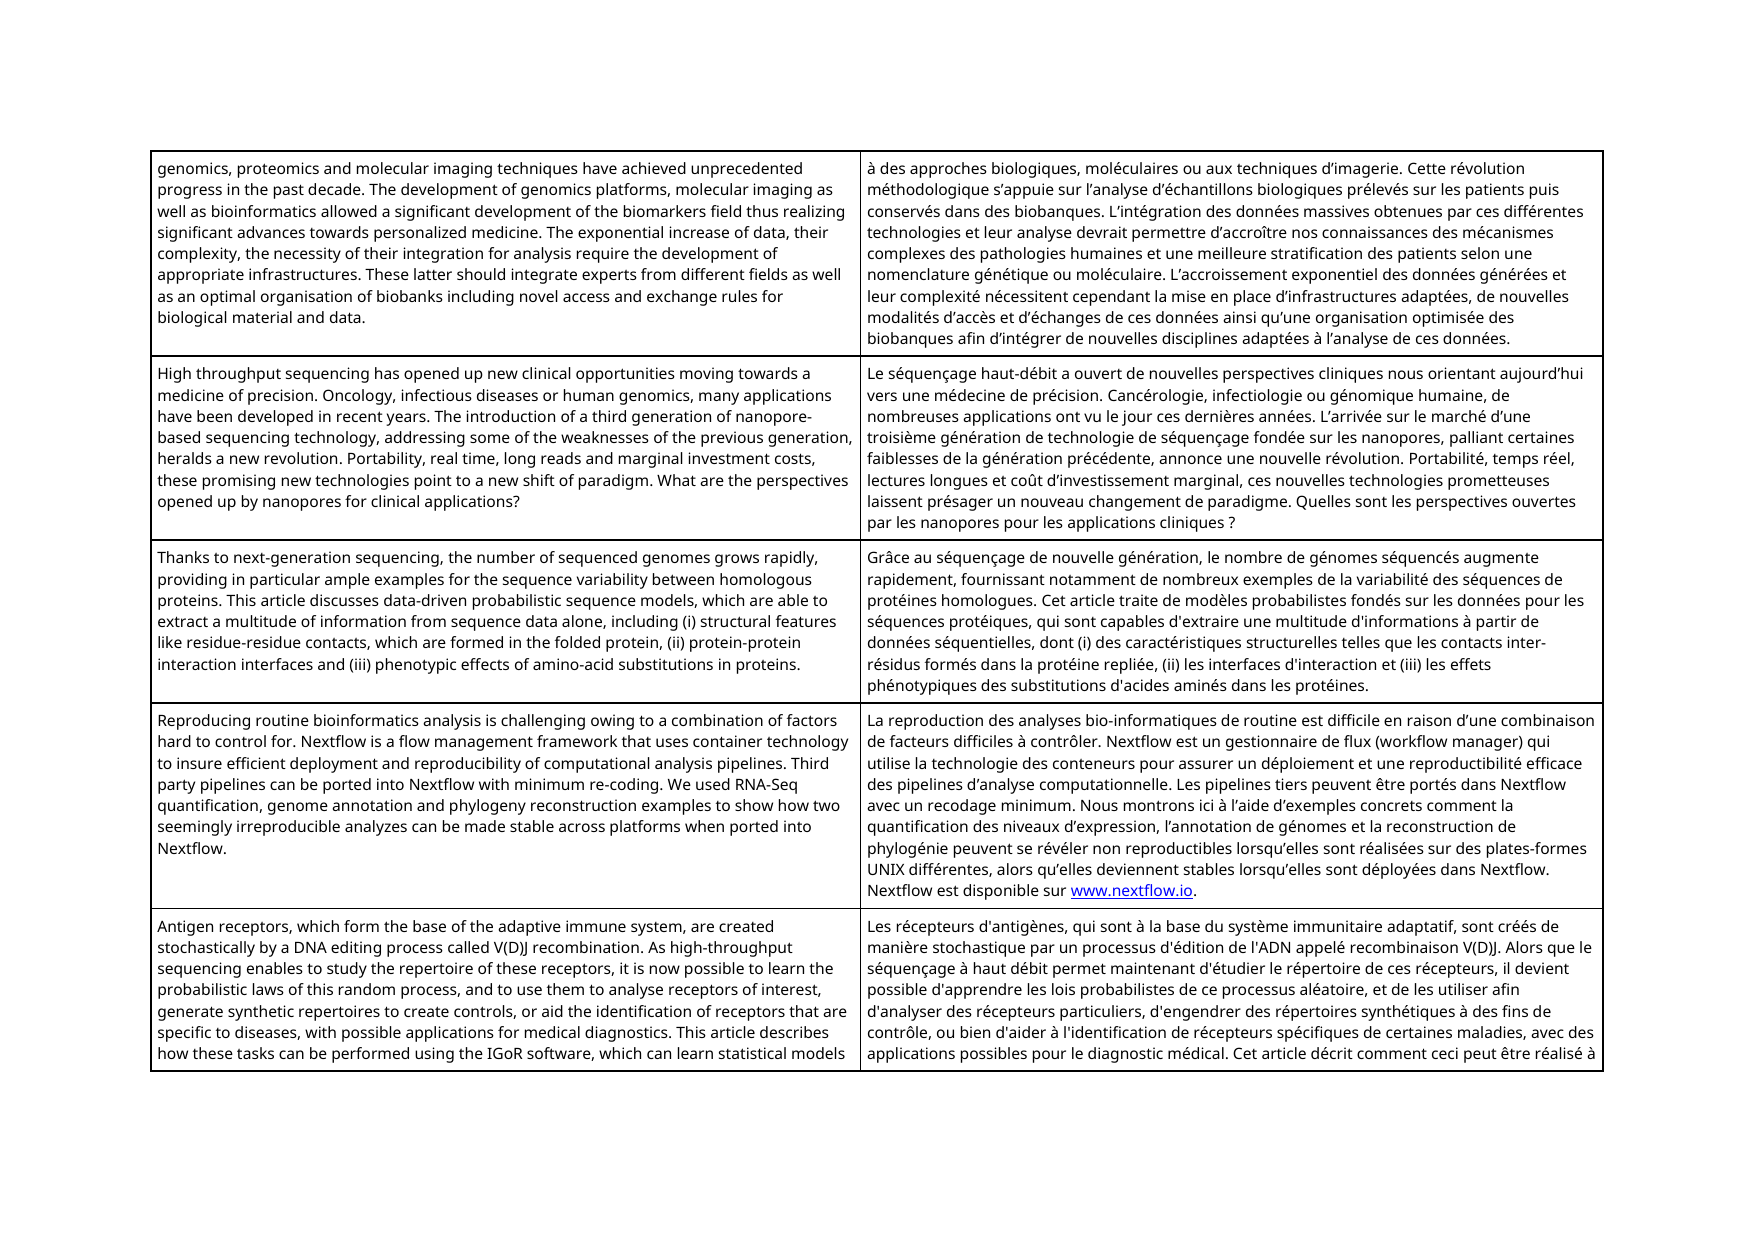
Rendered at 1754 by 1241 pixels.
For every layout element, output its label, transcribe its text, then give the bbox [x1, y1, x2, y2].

table_cell Reproducing routine bioinformatics analysis is challenging owing to a combination of factors hard to control for. Nextflow is a flow management framework that uses container technology to insure efficient deployment and reproducibility of computational analysis pipelines. Third party pipelines can be ported into Nextflow with minimum re-coding. We used RNA-Seq quantification, genome annotation and phylogeny reconstruction examples to show how two seemingly irreproducible analyzes can be made stable across platforms when ported into Nextflow. [152, 704, 860, 907]
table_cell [152, 152, 860, 355]
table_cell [152, 909, 860, 1070]
table_cell Thanks to next-generation sequencing, the number of sequenced genomes grows rapidly, providing in particular ample examples for the sequence variability between homologous proteins. This article discusses data-driven probabilistic sequence models, which are able to extract a multitude of information from sequence data alone, including (i) structural features like residue-residue contacts, which are formed in the folded protein, (ii) protein-protein interaction interfaces and (iii) phenotypic effects of amino-acid substitutions in proteins. [152, 541, 860, 702]
table_cell Le séquençage haut-débit a ouvert de nouvelles perspectives cliniques nous orientant aujourd’hui vers une médecine de précision. Cancérologie, infectiologie ou génomique humaine, de nombreuses applications ont vu le jour ces dernières années. L’arrivée sur le marché d’une troisième génération de technologie de séquençage fondée sur les nanopores, palliant certaines faiblesses de la génération précédente, annonce une nouvelle révolution. Portabilité, temps réel, lectures longues et coût d’investissement marginal, ces nouvelles technologies prometteuses laissent présager un nouveau changement de paradigme. Quelles sont les perspectives ouvertes par les nanopores pour les applications cliniques ? [861, 357, 1602, 539]
table_cell High throughput sequencing has opened up new clinical opportunities moving towards a medicine of precision. Oncology, infectious diseases or human genomics, many applications have been developed in recent years. The introduction of a third generation of nanopore-based sequencing technology, addressing some of the weaknesses of the previous generation, heralds a new revolution. Portability, real time, long reads and marginal investment costs, these promising new technologies point to a new shift of paradigm. What are the perspectives opened up by nanopores for clinical applications? [152, 357, 860, 539]
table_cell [861, 152, 1602, 355]
table_cell La reproduction des analyses bio-informatiques de routine est difficile en raison d’une combinaison de facteurs difficiles à contrôler. Nextflow est un gestionnaire de flux (workflow manager) qui utilise la technologie des conteneurs pour assurer un déploiement et une reproductibilité efficace des pipelines d’analyse computationnelle. Les pipelines tiers peuvent être portés dans Nextflow avec un recodage minimum. Nous montrons ici à l’aide d’exemples concrets comment la quantification des niveaux d’expression, l’annotation de génomes et la reconstruction de phylogénie peuvent se révéler non reproductibles lorsqu’elles sont réalisées sur des plates-formes UNIX différentes, alors qu’elles deviennent stables lorsqu’elles sont déployées dans Nextflow. Nextflow est disponible sur www.nextflow.io. [861, 704, 1602, 907]
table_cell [861, 909, 1602, 1070]
table_cell Grâce au séquençage de nouvelle génération, le nombre de génomes séquencés augmente rapidement, fournissant notamment de nombreux exemples de la variabilité des séquences de protéines homologues. Cet article traite de modèles probabilistes fondés sur les données pour les séquences protéiques, qui sont capables d'extraire une multitude d'informations à partir de données séquentielles, dont (i) des caractéristiques structurelles telles que les contacts inter-résidus formés dans la protéine repliée, (ii) les interfaces d'interaction et (iii) les effets phénotypiques des substitutions d'acides aminés dans les protéines. [861, 541, 1602, 702]
